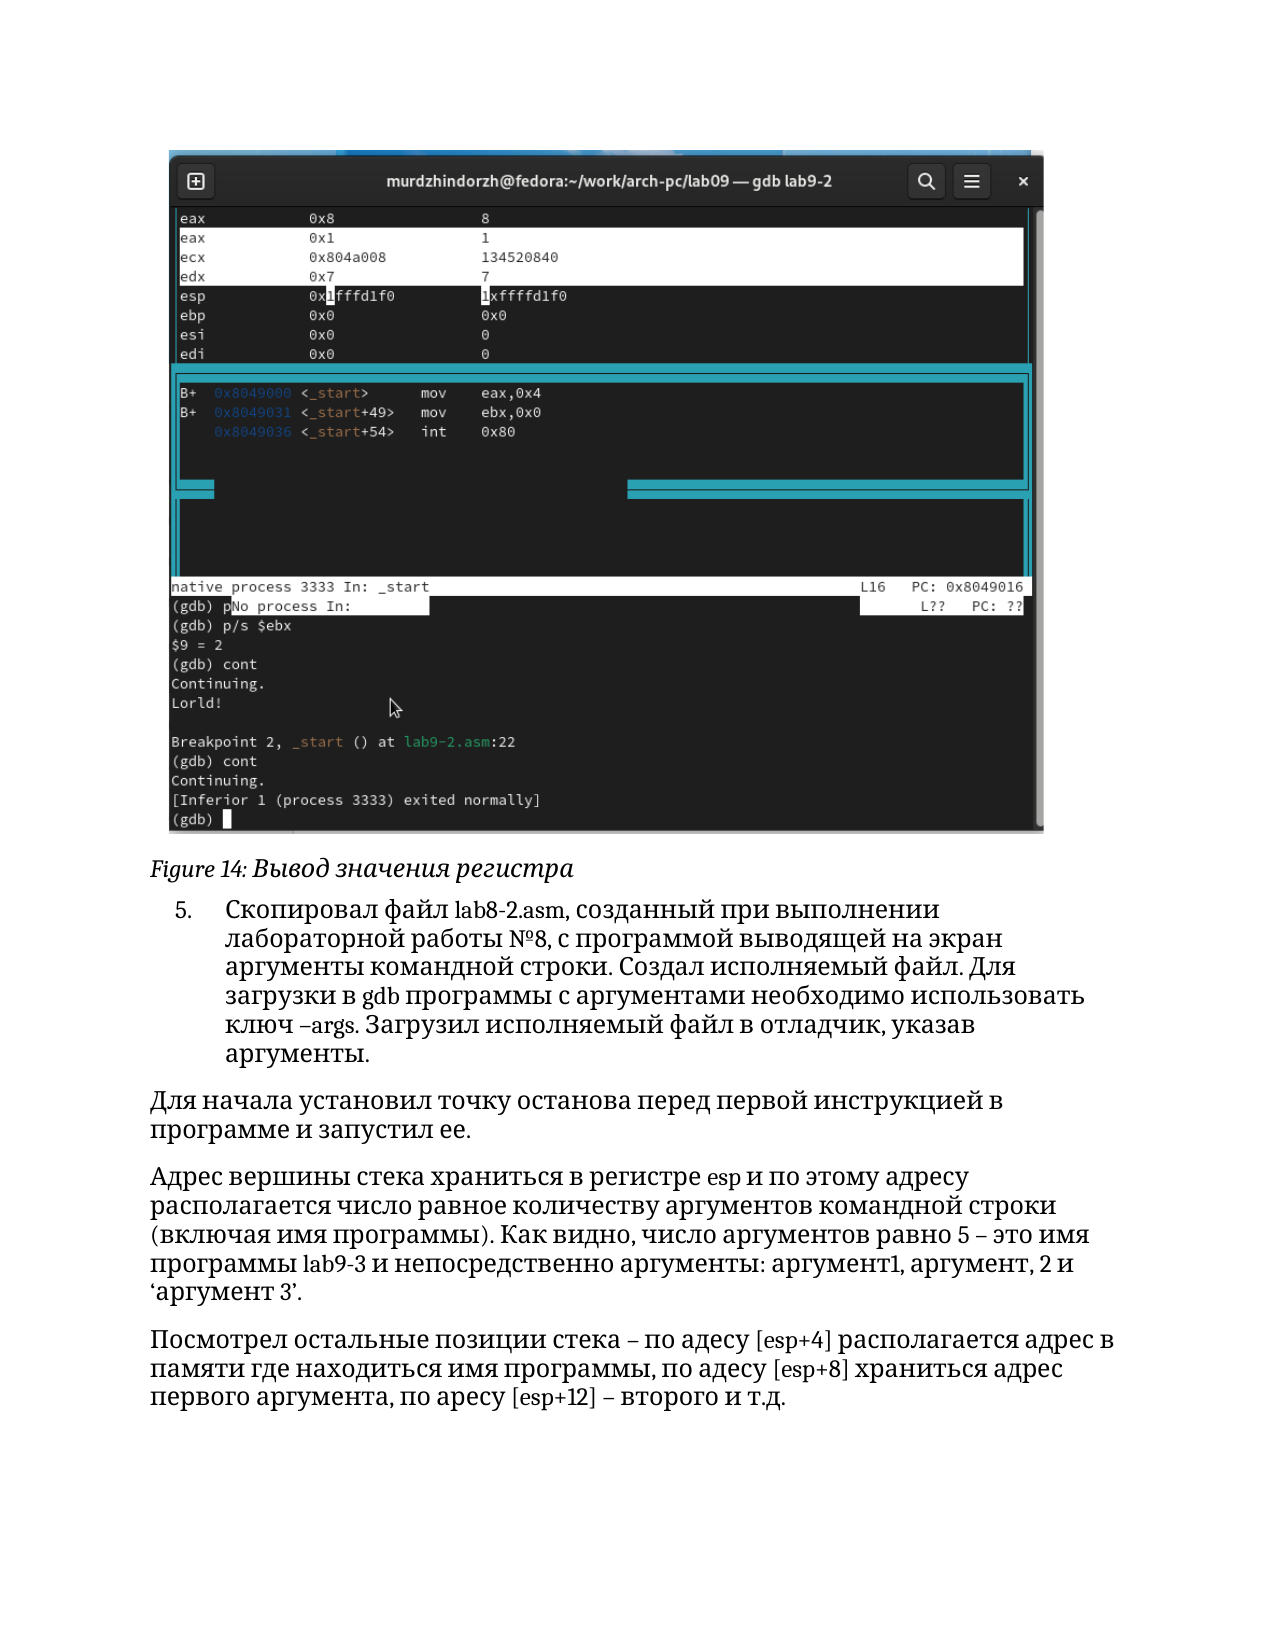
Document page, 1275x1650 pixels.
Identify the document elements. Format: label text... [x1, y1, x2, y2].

list Скопировал файл lab8-2.asm, созданный при выполнении лабораторной работы №8, с программой выводящей на экран аргументы командной строки. Создал исполняемый файл. Для загрузки в gdb программы с аргументами необходимо использовать ключ –args. Загрузил исполняемый файл в отладчик, указав аргументы. [175, 896, 1125, 1068]
text Figure 14: Вывод значения регистра [150, 854, 1125, 883]
picture [168, 150, 1044, 834]
text Адрес вершины стека храниться в регистре esp и по этому адресу располагается число равное количеству аргументов командной строки (включая имя программы). Как видно, число аргументов равно 5 – это имя программы lab9-3 и непосредственно аргументы: аргумент1, аргумент, 2 и ‘аргумент 3’. [150, 1163, 1125, 1307]
text Для начала установил точку останова перед первой инструкцией в программе и запустил ее. [150, 1087, 1125, 1144]
text Посмотрел остальные позиции стека – по адесу [esp+4] располагается адрес в памяти где находиться имя программы, по адесу [esp+8] храниться адрес первого аргумента, по аресу [esp+12] – второго и т.д. [150, 1326, 1125, 1412]
